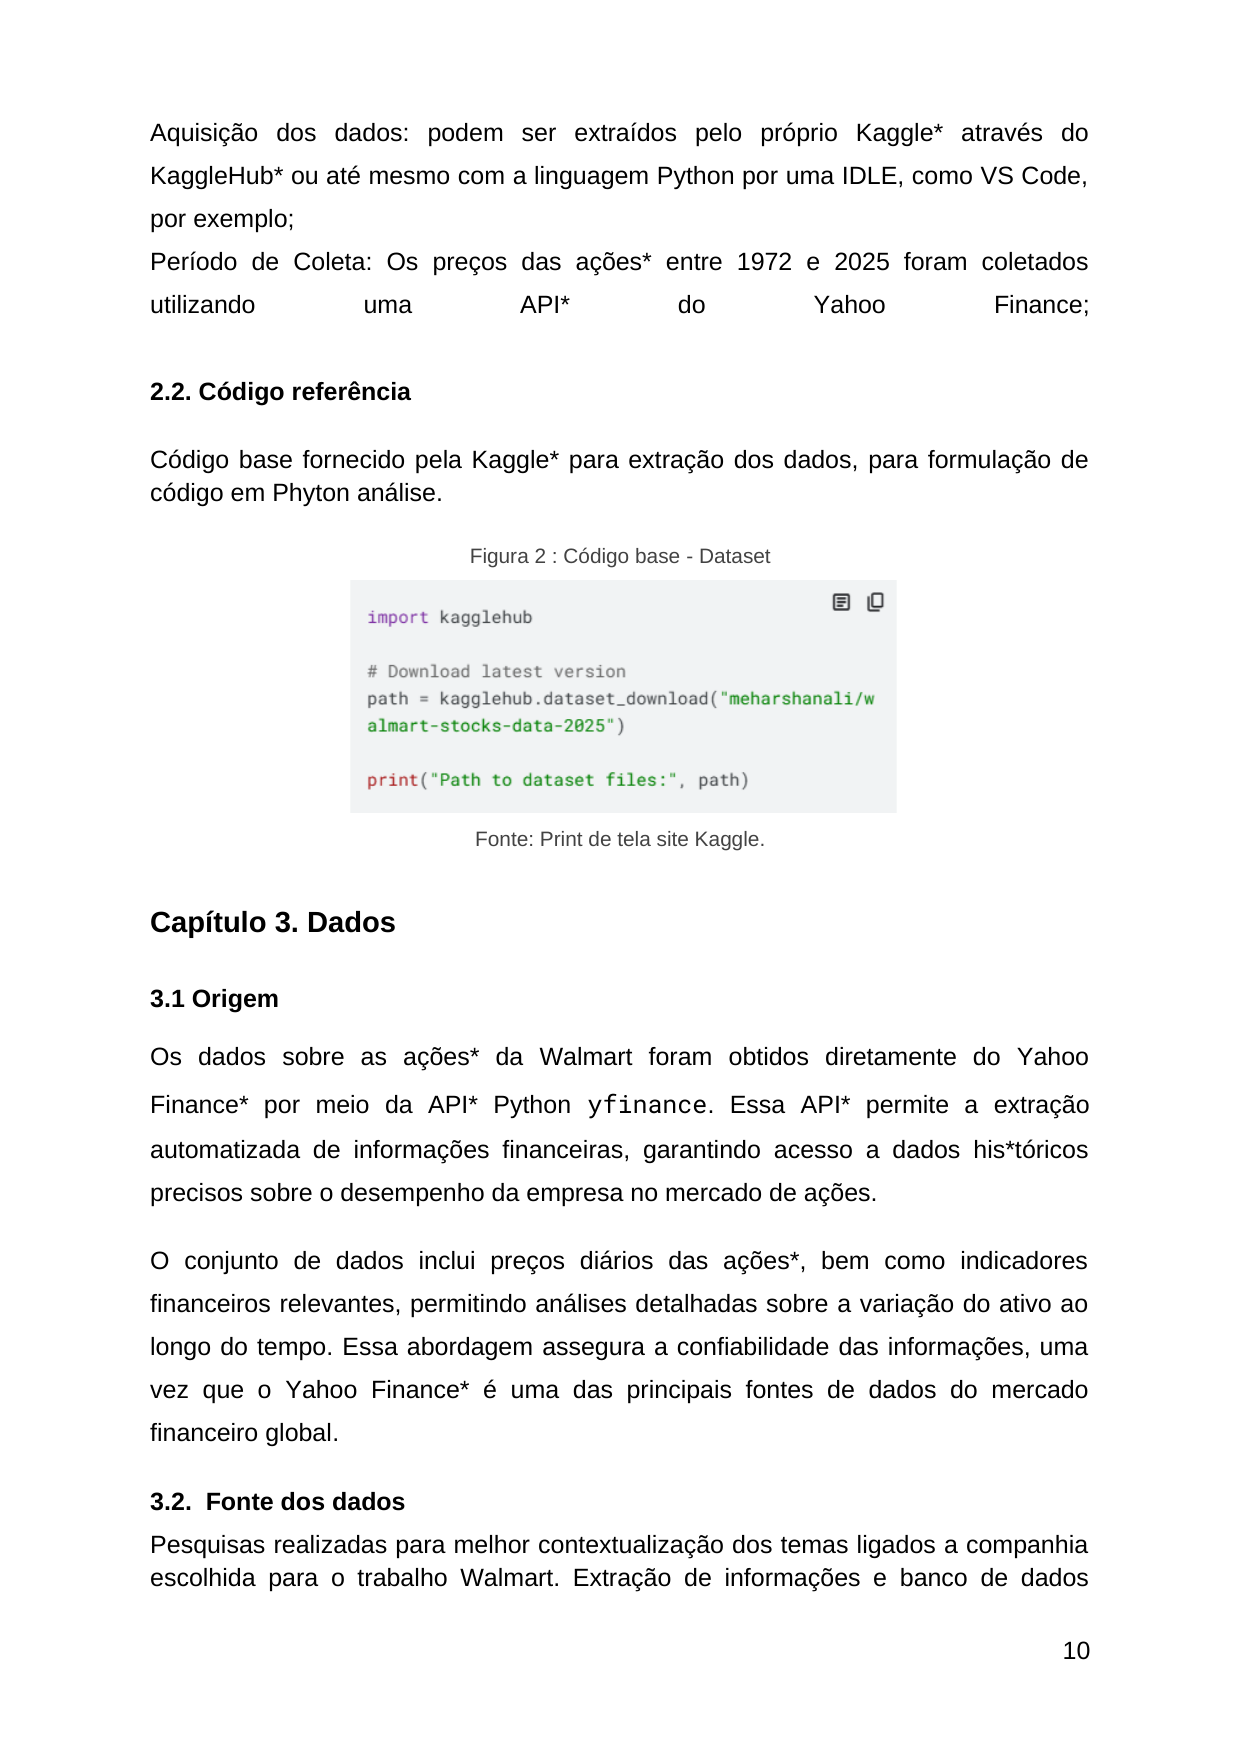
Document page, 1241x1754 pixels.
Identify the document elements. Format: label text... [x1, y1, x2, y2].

text Fonte: Print de tela site Kaggle. [150, 827, 1090, 851]
subtitle Capítulo 3. Dados [150, 905, 1090, 938]
text Aquisição dos dados: podem ser extraídos pelo próprio Kaggle* através do KaggleHub* ou até mesmo com a linguagem Python por uma IDLE, como VS Code, por exemplo; [150, 118, 1090, 233]
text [150, 1530, 1090, 1591]
subtitle 2.2. Código referência [150, 377, 1090, 406]
text O conjunto de dados inclui preços diários das ações*, bem como indicadores financeiros relevantes, permitindo análises detalhadas sobre a variação do ativo ao longo do tempo. Essa abordagem assegura a confiabilidade das informações, uma vez que o Yahoo Finance* é uma das principais fontes de dados do mercado financeiro global. [150, 1246, 1090, 1447]
subtitle 3.2. Fonte dos dados [150, 1487, 1090, 1515]
text Código base fornecido pela Kaggle* para extração dos dados, para formulação de código em Phyton análise. [150, 445, 1090, 507]
picture [350, 580, 897, 813]
subtitle 3.1 Origem [150, 984, 1090, 1013]
text Período de Coleta: Os preços das ações* entre 1972 e 2025 foram coletados utilizando uma API* do Yahoo Finance; [150, 247, 1090, 362]
text Os dados sobre as ações* da Walmart foram obtidos diretamente do Yahoo Finance* por meio da API* Python yfinance. Essa API* permite a extração automatizada de informações financeiras, garantindo acesso a dados his*tóricos precisos sobre o desempenho da empresa no mercado de ações. [150, 1042, 1090, 1207]
subtitle Figura 2 : Código base - Dataset [150, 544, 1090, 568]
